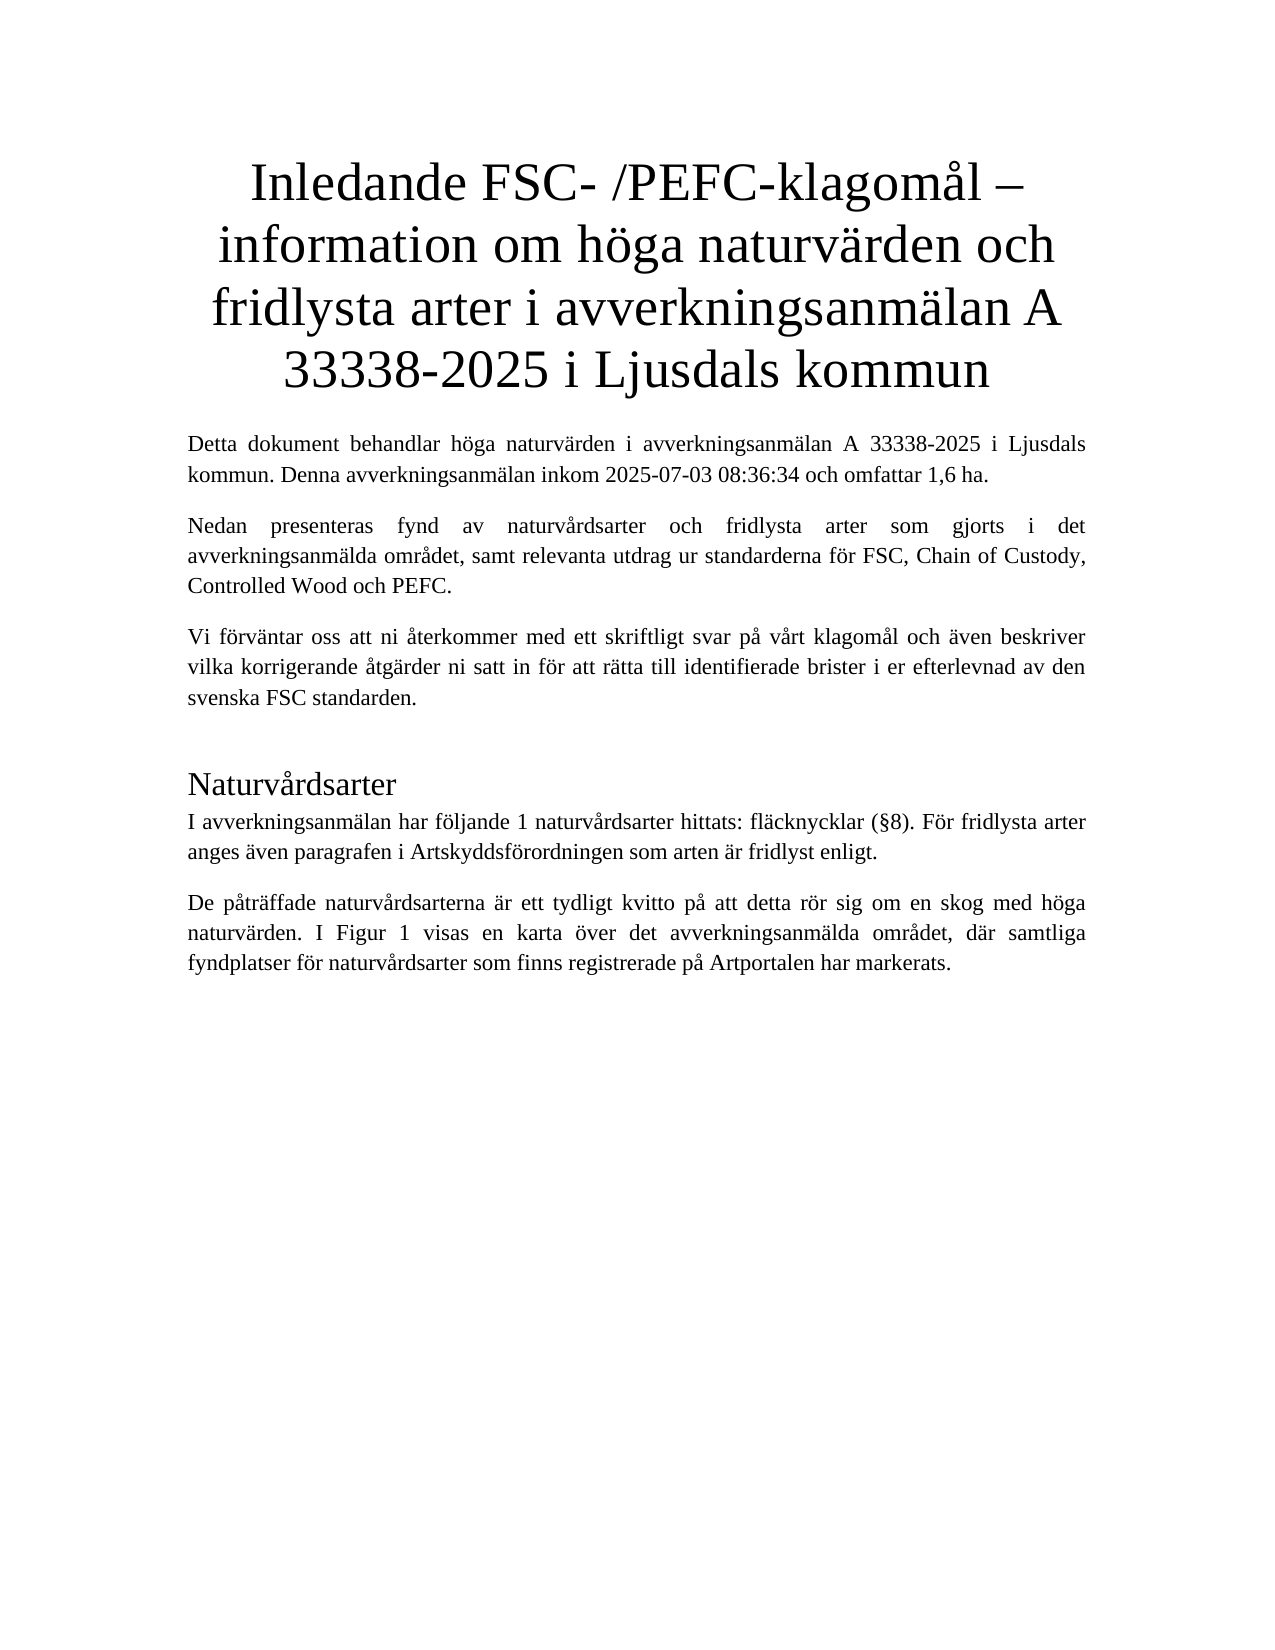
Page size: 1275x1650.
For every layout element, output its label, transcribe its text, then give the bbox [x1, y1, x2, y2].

text Vi förväntar oss att ni återkommer med ett skriftligt svar på vårt klagomål och även beskriver vilka korrigerande åtgärder ni satt in för att rätta till identifierade brister i er efterlevnad av den svenska FSC standarden. [187, 623, 1087, 710]
subtitle Naturvårdsarter [187, 764, 1087, 802]
text Nedan presenteras fynd av naturvårdsarter och fridlysta arter som gjorts i det avverkningsanmälda området, samt relevanta utdrag ur standarderna för FSC, Chain of Custody, Controlled Wood och PEFC. [187, 512, 1087, 598]
title Inledande FSC- /PEFC-klagomål – information om höga naturvärden och fridlysta arter i avverkningsanmälan A 33338-2025 i Ljusdals kommun [187, 150, 1087, 399]
text I avverkningsanmälan har följande 1 naturvårdsarter hittats: fläcknycklar (§8). För fridlysta arter anges även paragrafen i Artskyddsförordningen som arten är fridlyst enligt. [187, 808, 1087, 864]
text De påträffade naturvårdsarterna är ett tydligt kvitto på att detta rör sig om en skog med höga naturvärden. I Figur 1 visas en karta över det avverkningsanmälda området, där samtliga fyndplatser för naturvårdsarter som finns registrerade på Artportalen har markerats. [187, 889, 1087, 976]
text Detta dokument behandlar höga naturvärden i avverkningsanmälan A 33338-2025 i Ljusdals kommun. Denna avverkningsanmälan inkom 2025-07-03 08:36:34 och omfattar 1,6 ha. [187, 430, 1087, 487]
